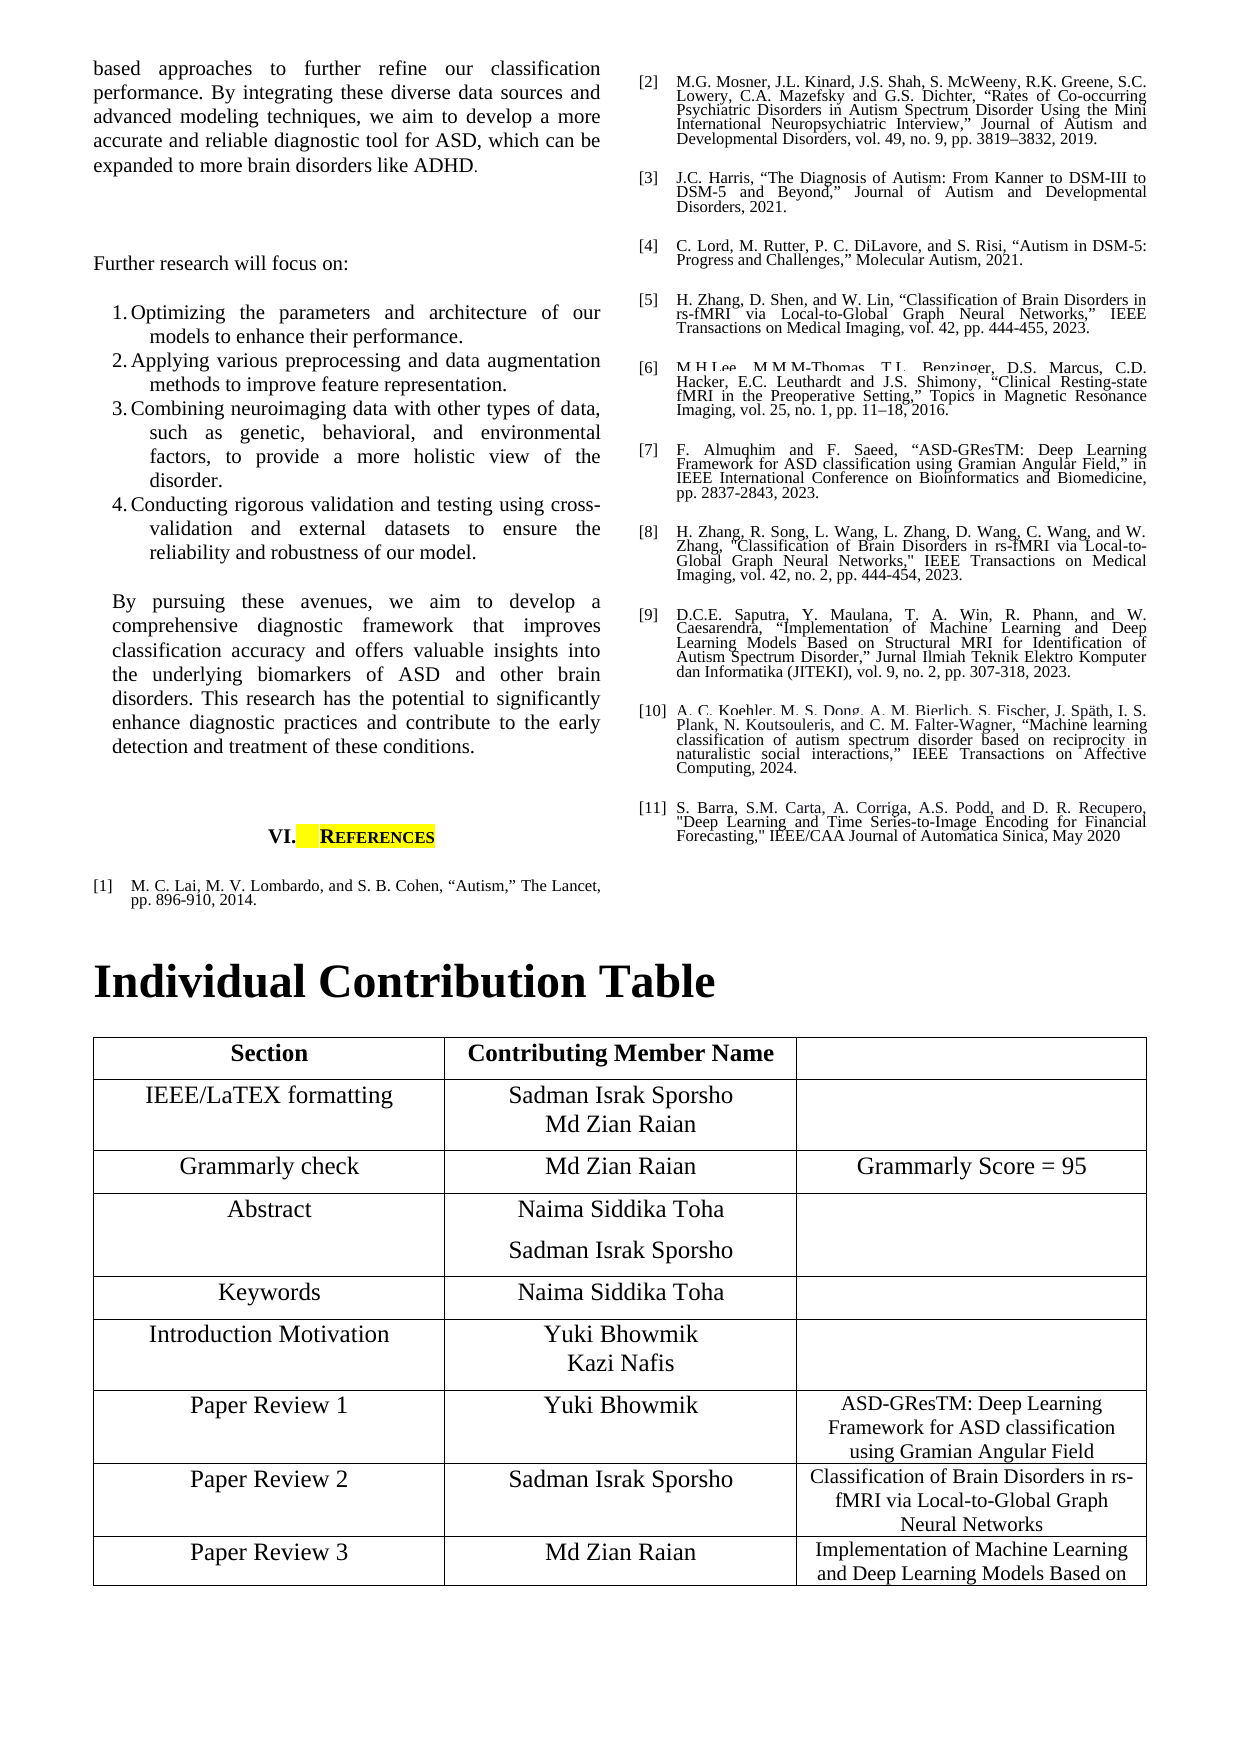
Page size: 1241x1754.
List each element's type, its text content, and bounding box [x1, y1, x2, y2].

list C. Lord, M. Rutter, P. C. DiLavore, and S. Risi, “Autism in DSM-5: Progress and Challenges,” Molecular Autism, 2021. [639, 240, 1147, 269]
list Applying various preprocessing and data augmentation methods to improve feature representation. [112, 348, 601, 396]
table_cell Yuki Bhowmik [445, 1391, 796, 1463]
list A. C. Koehler, M. S. Dong, A. M. Bierlich, S. Fischer, J. Späth, I. S. Plank, N. Koutsouleris, and C. M. Falter-Wagner, “Machine learning classification of autism spectrum disorder based on reciprocity in naturalistic social interactions,” IEEE Transactions on Affective Computing, 2024. [639, 705, 1147, 777]
table_cell [797, 1194, 1146, 1276]
table_cell Naima Siddika Toha Sadman Israk Sporsho [445, 1194, 796, 1276]
table_cell Md Zian Raian [445, 1151, 796, 1193]
table_header [797, 1038, 1146, 1079]
table_cell Paper Review 1 [94, 1391, 444, 1463]
table_cell Sadman Israk Sporsho Md Zian Raian [445, 1080, 796, 1150]
subtitle References [93, 823, 601, 872]
text Individual Contribution Table [93, 953, 1147, 1008]
list Conducting rigorous validation and testing using cross-validation and external datasets to ensure the reliability and robustness of our model. [112, 492, 601, 564]
table_cell Grammarly Score = 95 [797, 1151, 1146, 1193]
list Optimizing the parameters and architecture of our models to enhance their performance. [112, 300, 601, 348]
table_cell Grammarly check [94, 1151, 444, 1193]
table_cell ASD-GResTM: Deep Learning Framework for ASD classification using Gramian Angular Field [797, 1391, 1146, 1463]
text Further research will focus on: [93, 251, 601, 275]
list H. Zhang, D. Shen, and W. Lin, “Classification of Brain Disorders in rs-fMRI via Local-to-Global Graph Neural Networks,” IEEE Transactions on Medical Imaging, vol. 42, pp. 444-455, 2023. [639, 294, 1147, 337]
list J.C. Harris, “The Diagnosis of Autism: From Kanner to DSM-III to DSM-5 and Beyond,” Journal of Autism and Developmental Disorders, 2021. [639, 172, 1147, 216]
table_cell Paper Review 2 [94, 1464, 444, 1536]
list H. Zhang, R. Song, L. Wang, L. Zhang, D. Wang, C. Wang, and W. Zhang, "Classification of Brain Disorders in rs-fMRI via Local-to-Global Graph Neural Networks," IEEE Transactions on Medical Imaging, vol. 42, no. 2, pp. 444-454, 2023. [639, 526, 1147, 584]
table_header Section [94, 1038, 444, 1079]
list M.H.Lee, M.M.M-Thomas, T.L. Benzinger, D.S. Marcus, C.D. Hacker, E.C. Leuthardt and J.S. Shimony, “Clinical Resting-state fMRI in the Preoperative Setting,” Topics in Magnetic Resonance Imaging, vol. 25, no. 1, pp. 11–18, 2016. [639, 362, 1147, 419]
list M.G. Mosner, J.L. Kinard, J.S. Shah, S. McWeeny, R.K. Greene, S.C. Lowery, C.A. Mazefsky and G.S. Dichter, “Rates of Co-occurring Psychiatric Disorders in Autism Spectrum Disorder Using the Mini International Neuropsychiatric Interview,” Journal of Autism and Developmental Disorders, vol. 49, no. 9, pp. 3819–3832, 2019. [639, 76, 1147, 148]
table_cell Paper Review 3 [94, 1537, 444, 1585]
table_cell IEEE/LaTEX formatting [94, 1080, 444, 1150]
text By pursuing these avenues, we aim to develop a comprehensive diagnostic framework that improves classification accuracy and offers valuable insights into the underlying biomarkers of ASD and other brain disorders. This research has the potential to significantly enhance diagnostic practices and contribute to the early detection and treatment of these conditions. [112, 589, 601, 758]
table_cell Md Zian Raian [445, 1537, 796, 1585]
list F. Almuqhim and F. Saeed, “ASD-GResTM: Deep Learning Framework for ASD classification using Gramian Angular Field,” in IEEE International Conference on Bioinformatics and Biomedicine, pp. 2837-2843, 2023. [639, 444, 1147, 502]
list M. C. Lai, M. V. Lombardo, and S. B. Cohen, “Autism,” The Lancet, pp. 896-910, 2014. [93, 880, 601, 909]
table_cell Sadman Israk Sporsho [445, 1464, 796, 1536]
table_header Contributing Member Name [445, 1038, 796, 1079]
table_cell Naima Siddika Toha [445, 1277, 796, 1318]
list Combining neuroimaging data with other types of data, such as genetic, behavioral, and environmental factors, to provide a more holistic view of the disorder. [112, 396, 601, 492]
table_cell Keywords [94, 1277, 444, 1318]
table_cell Abstract [94, 1194, 444, 1276]
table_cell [797, 1537, 1146, 1585]
table_cell [797, 1080, 1146, 1150]
table_cell [797, 1320, 1146, 1389]
list D.C.E. Saputra, Y. Maulana, T. A. Win, R. Phann, and W. Caesarendra, “Implementation of Machine Learning and Deep Learning Models Based on Structural MRI for Identification of Autism Spectrum Disorder,” Jurnal Ilmiah Teknik Elektro Komputer dan Informatika (JITEKI), vol. 9, no. 2, pp. 307-318, 2023. [639, 609, 1147, 681]
table_cell [797, 1277, 1146, 1318]
table_cell Introduction Motivation [94, 1320, 444, 1389]
table_cell Yuki Bhowmik Kazi Nafis [445, 1320, 796, 1389]
table_cell Classification of Brain Disorders in rs-fMRI via Local-to-Global Graph Neural Networks [797, 1464, 1146, 1536]
list S. Barra, S.M. Carta, A. Corriga, A.S. Podd, and D. R. Recupero, "Deep Learning and Time Series-to-Image Encoding for Financial Forecasting," IEEE/CAA Journal of Automatica Sinica, May 2020 [639, 802, 1147, 845]
